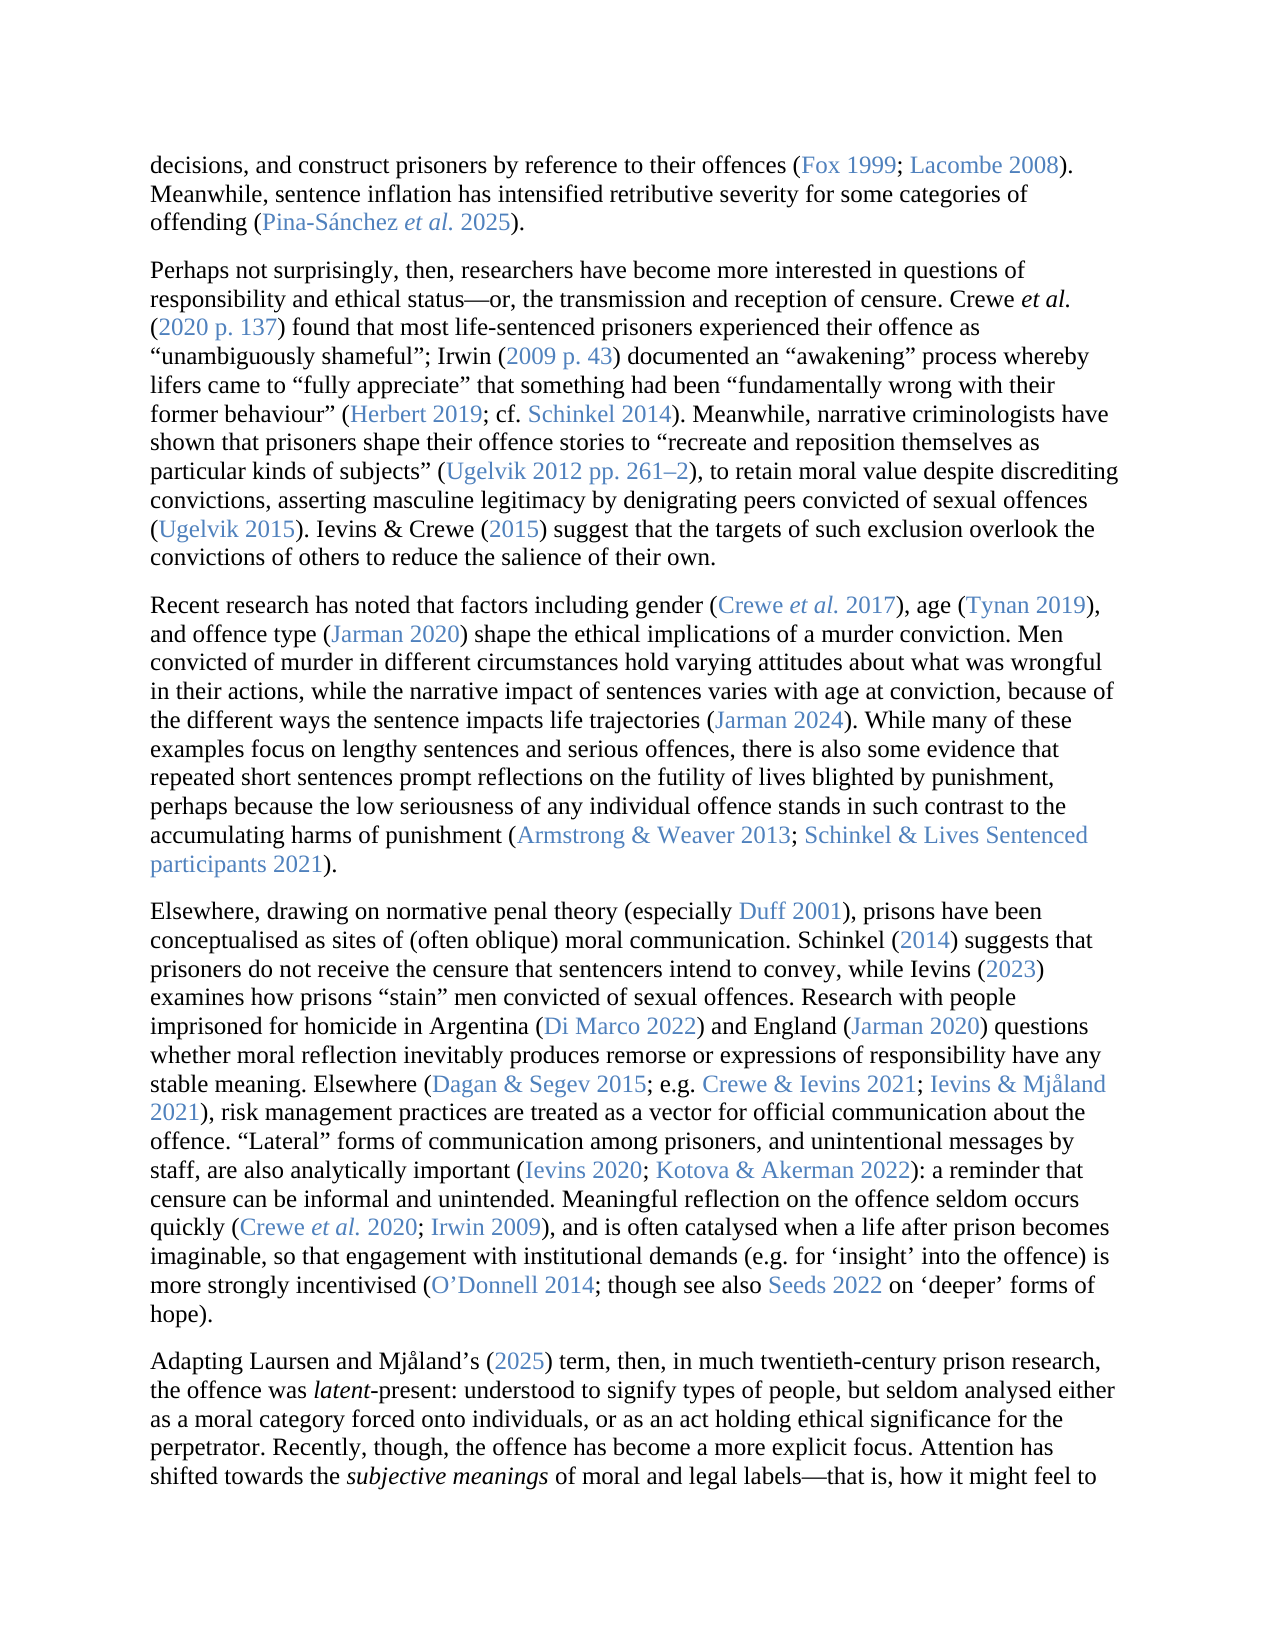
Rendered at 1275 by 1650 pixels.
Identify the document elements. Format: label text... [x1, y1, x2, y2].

text Recent research has noted that factors including gender (Crewe et al. 2017), age (Tynan 2019), and offence type (Jarman 2020) shape the ethical implications of a murder conviction. Men convicted of murder in different circumstances hold varying attitudes about what was wrongful in their actions, while the narrative impact of sentences varies with age at conviction, because of the different ways the sentence impacts life trajectories (Jarman 2024). While many of these examples focus on lengthy sentences and serious offences, there is also some evidence that repeated short sentences prompt reflections on the futility of lives blighted by punishment, perhaps because the low seriousness of any individual offence stands in such contrast to the accumulating harms of punishment (Armstrong & Weaver 2013; Schinkel & Lives Sentenced participants 2021). [150, 590, 1125, 877]
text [150, 150, 1125, 236]
text Perhaps not surprisingly, then, researchers have become more interested in questions of responsibility and ethical status—or, the transmission and reception of censure. Crewe et al. (2020 p. 137) found that most life-sentenced prisoners experienced their offence as “unambiguously shameful”; Irwin (2009 p. 43) documented an “awakening” process whereby lifers came to “fully appreciate” that something had been “fundamentally wrong with their former behaviour” (Herbert 2019; cf. Schinkel 2014). Meanwhile, narrative criminologists have shown that prisoners shape their offence stories to “recreate and reposition themselves as particular kinds of subjects” (Ugelvik 2012 pp. 261–2), to retain moral value despite discrediting convictions, asserting masculine legitimacy by denigrating peers convicted of sexual offences (Ugelvik 2015). Ievins & Crewe (2015) suggest that the targets of such exclusion overlook the convictions of others to reduce the salience of their own. [150, 255, 1125, 571]
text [150, 1346, 1125, 1490]
text Elsewhere, drawing on normative penal theory (especially Duff 2001), prisons have been conceptualised as sites of (often oblique) moral communication. Schinkel (2014) suggests that prisoners do not receive the censure that sentencers intend to convey, while Ievins (2023) examines how prisons “stain” men convicted of sexual offences. Research with people imprisoned for homicide in Argentina (Di Marco 2022) and England (Jarman 2020) questions whether moral reflection inevitably produces remorse or expressions of responsibility have any stable meaning. Elsewhere (Dagan & Segev 2015; e.g. Crewe & Ievins 2021; Ievins & Mjåland 2021), risk management practices are treated as a vector for official communication about the offence. “Lateral” forms of communication among prisoners, and unintentional messages by staff, are also analytically important (Ievins 2020; Kotova & Akerman 2022): a reminder that censure can be informal and unintended. Meaningful reflection on the offence seldom occurs quickly (Crewe et al. 2020; Irwin 2009), and is often catalysed when a life after prison becomes imaginable, so that engagement with institutional demands (e.g. for ‘insight’ into the offence) is more strongly incentivised (O’Donnell 2014; though see also Seeds 2022 on ‘deeper’ forms of hope). [150, 896, 1125, 1327]
